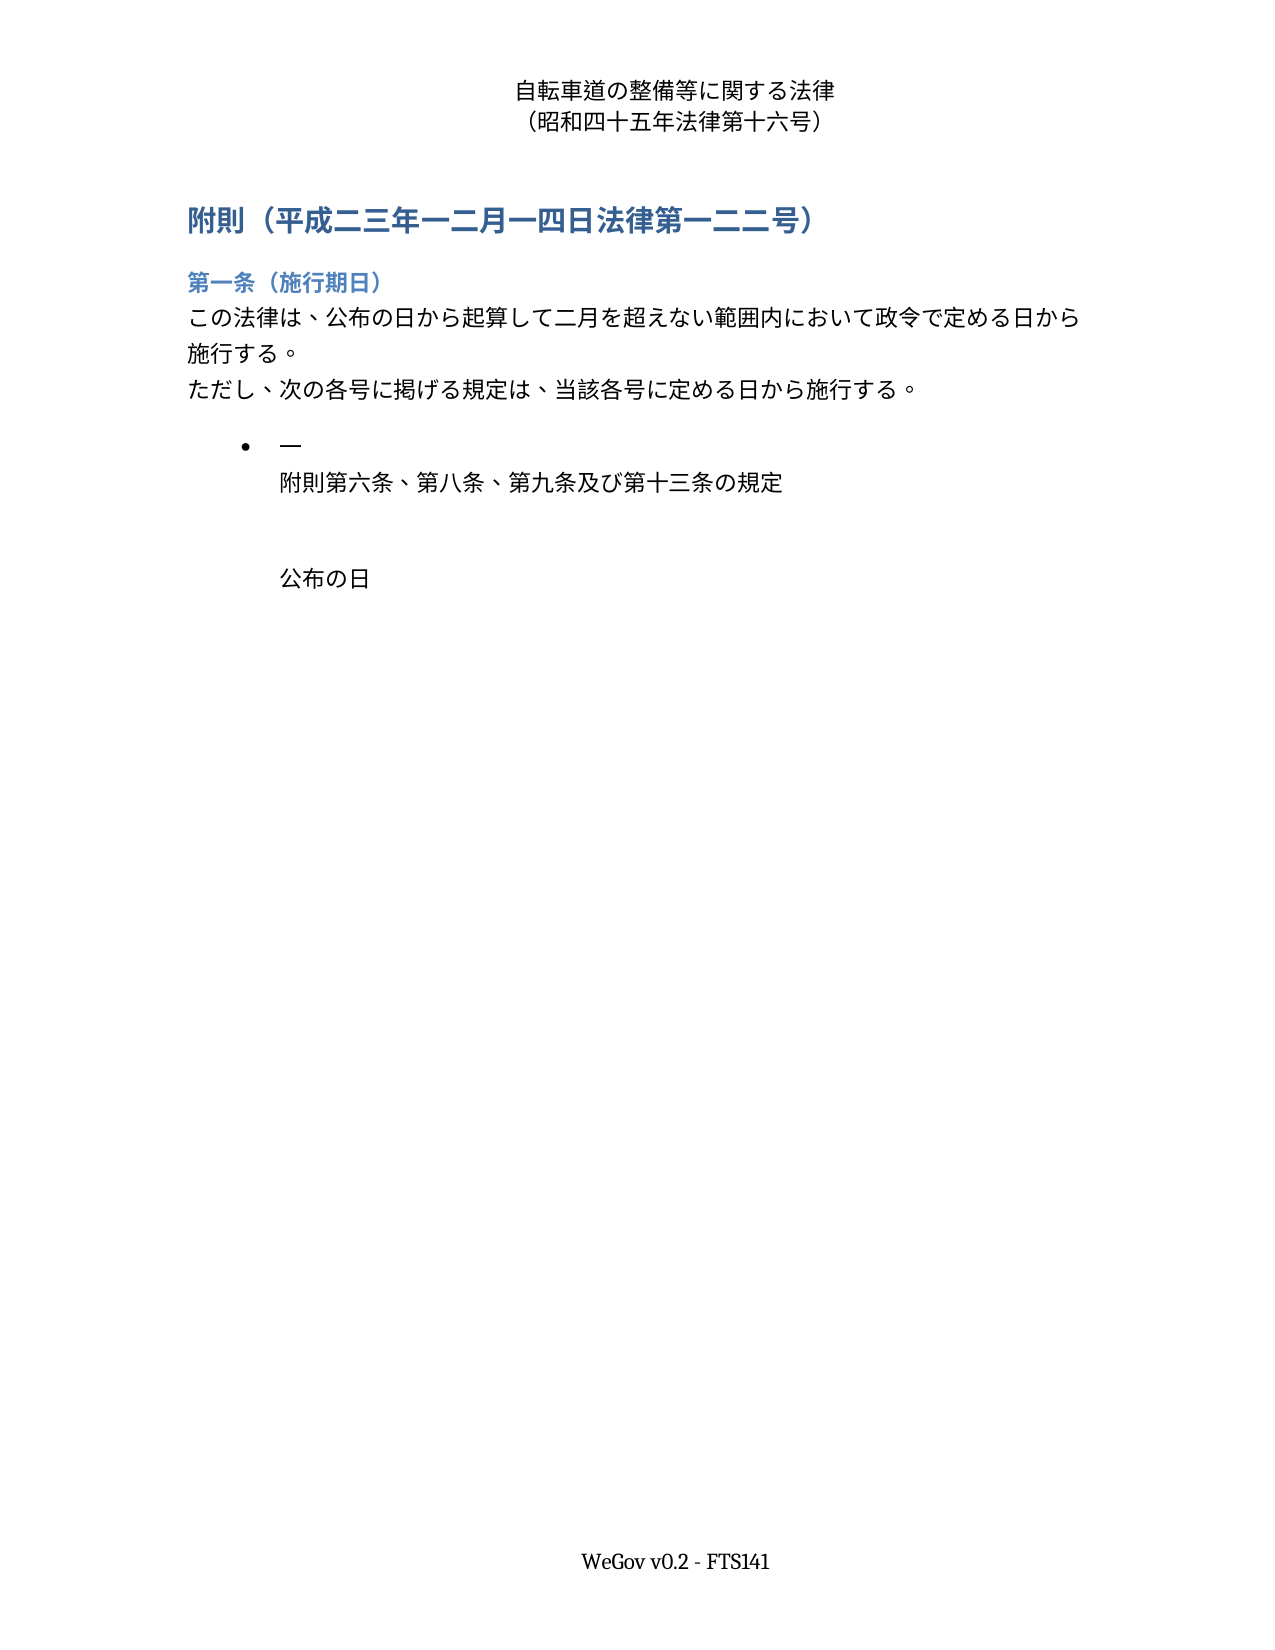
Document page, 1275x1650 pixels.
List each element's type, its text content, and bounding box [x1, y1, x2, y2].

list 一 附則第六条、第八条、第九条及び第十三条の規定 公布の日 [242, 431, 1087, 594]
subtitle 第一条（施行期日） [187, 266, 1087, 298]
text この法律は、公布の日から起算して二月を超えない範囲内において政令で定める日から施行する。 ただし、次の各号に掲げる規定は、当該各号に定める日から施行する。 [187, 302, 1087, 406]
subtitle 附則（平成二三年一二月一四日法律第一二二号） [187, 200, 1087, 240]
